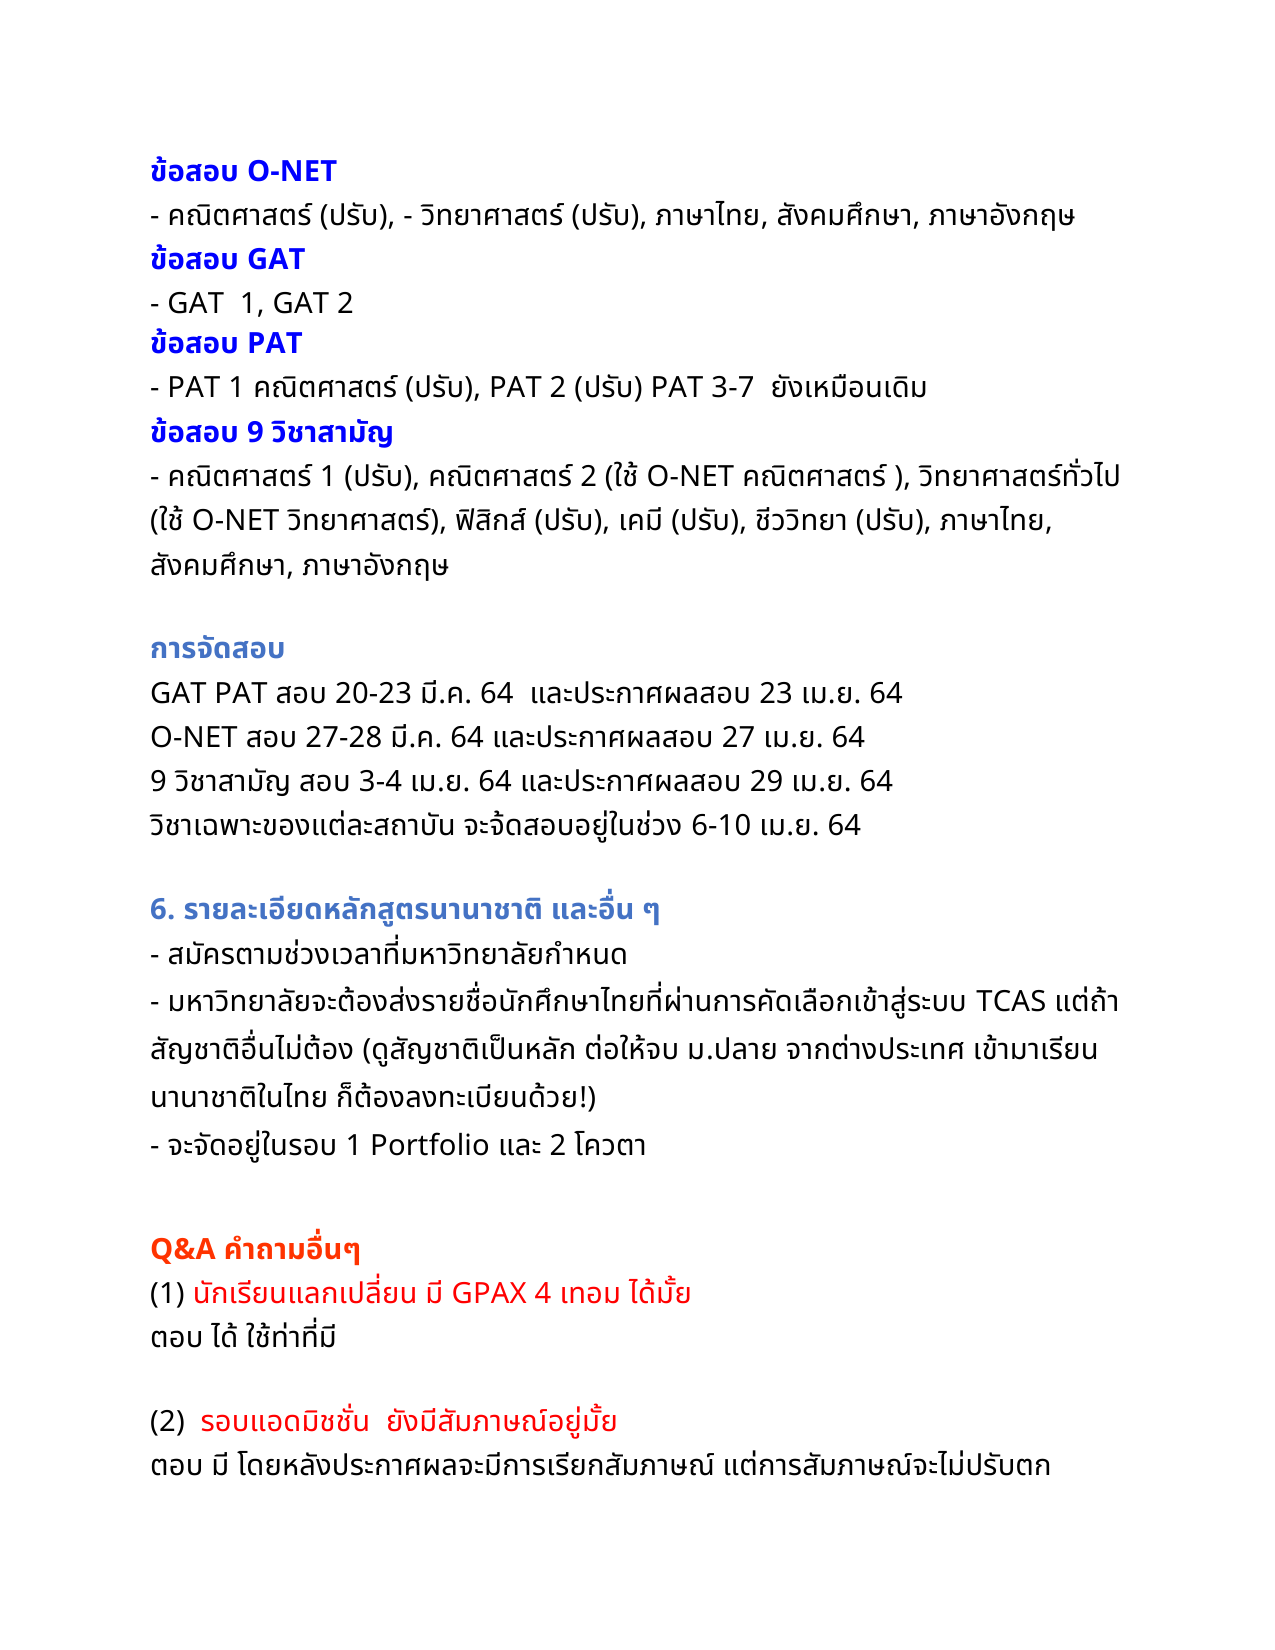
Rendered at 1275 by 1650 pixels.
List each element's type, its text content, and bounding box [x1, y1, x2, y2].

text - สมัครตามช่วงเวลาที่มหาวิทยาลัยกำหนด - มหาวิทยาลัยจะต้องส่งรายชื่อนักศึกษาไทยที่ผ่านการคัดเลือกเข้าสู่ระบบ TCAS แต่ถ้าสัญชาติอื่นไม่ต้อง (ดูสัญชาติเป็นหลัก ต่อให้จบ ม.ปลาย จากต่างประเทศ เข้ามาเรียนนานาชาติในไทย ก็ต้องลงทะเบียนด้วย!) - จะจัดอยู่ในรอบ 1 Portfolio และ 2 โควตา [150, 933, 1125, 1168]
subtitle 6. รายละเอียดหลักสูตรนานาชาติ และอื่น ๆ [150, 849, 1125, 933]
subtitle Q&A คำถามอื่นๆ [150, 1188, 1125, 1272]
